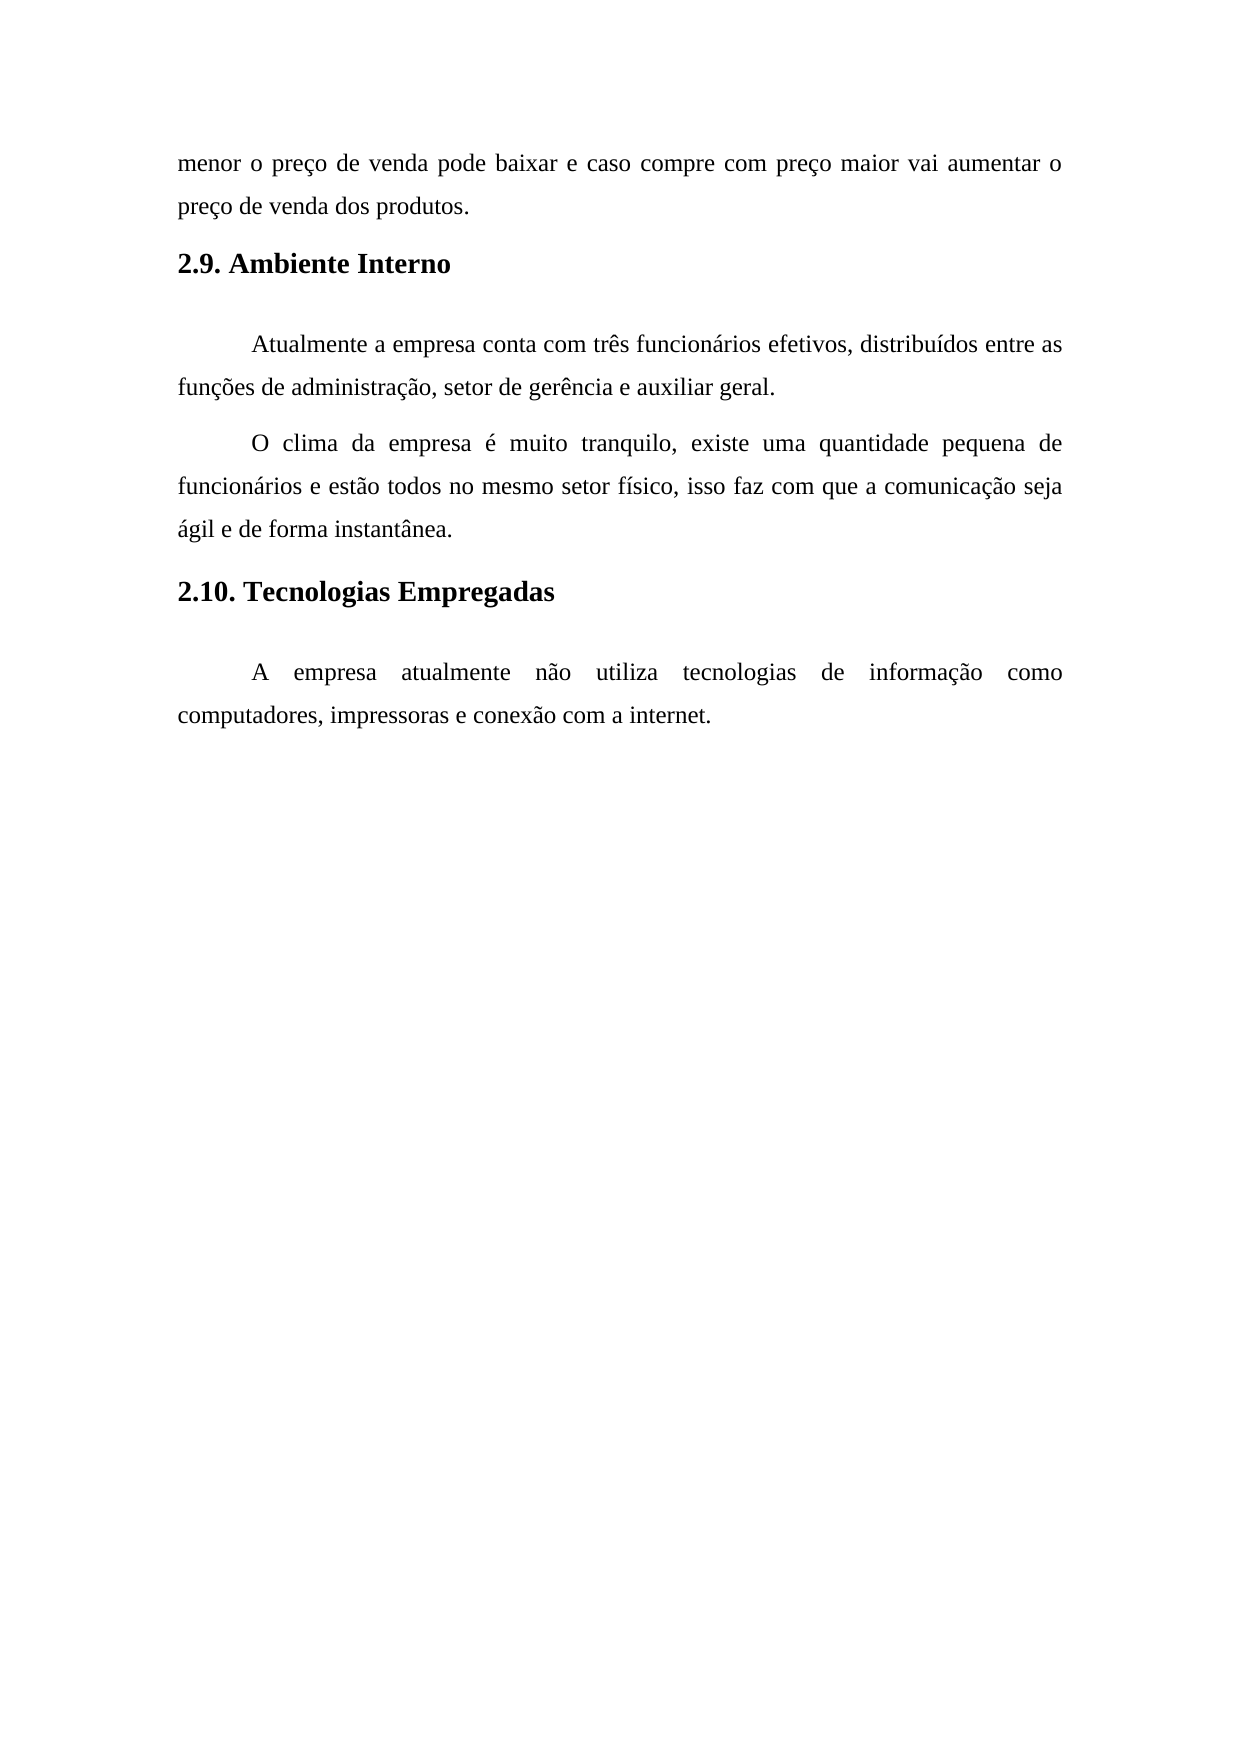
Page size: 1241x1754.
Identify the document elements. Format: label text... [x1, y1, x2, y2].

text Atualmente a empresa conta com três funcionários efetivos, distribuídos entre as funções de administração, setor de gerência e auxiliar geral. [177, 329, 1063, 401]
subtitle 2.10. Tecnologias Empregadas [177, 574, 1063, 608]
text A empresa atualmente não utiliza tecnologias de informação como computadores, impressoras e conexão com a internet. [177, 657, 1063, 729]
text O clima da empresa é muito tranquilo, existe uma quantidade pequena de funcionários e estão todos no mesmo setor físico, isso faz com que a comunicação seja ágil e de forma instantânea. [177, 428, 1063, 543]
subtitle 2.9. Ambiente Interno [177, 246, 1063, 280]
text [177, 148, 1063, 219]
